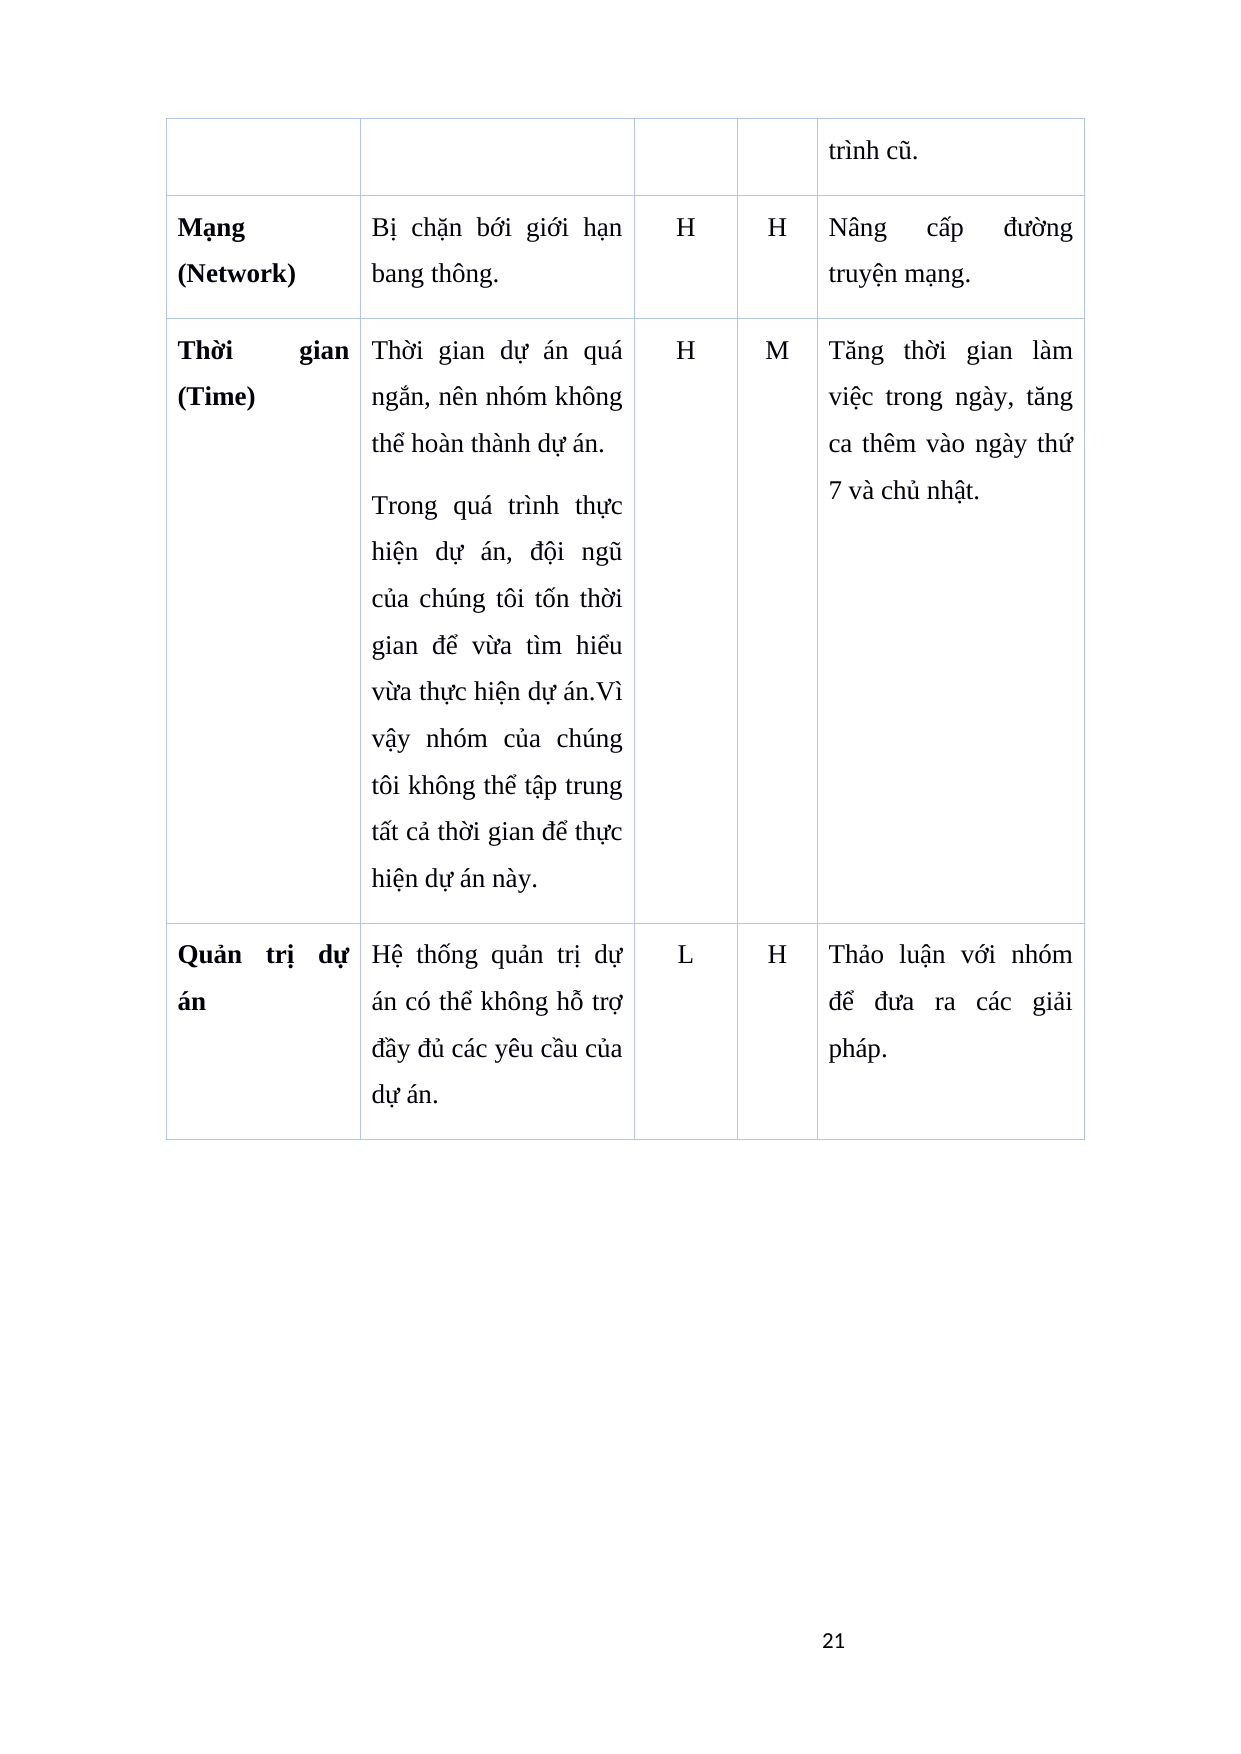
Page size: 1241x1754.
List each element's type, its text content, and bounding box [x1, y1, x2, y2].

table_cell Thời gian dự án quá ngắn, nên nhóm không thể hoàn thành dự án. Trong quá trình thực hiện dự án, đội ngũ của chúng tôi tốn thời gian để vừa tìm hiểu vừa thực hiện dự án.Vì vậy nhóm của chúng tôi không thể tập trung tất cả thời gian để thực hiện dự án này. [361, 319, 634, 922]
table_cell L [635, 924, 737, 1139]
table_cell M [738, 119, 817, 194]
table_cell Nâng cấp đường truyện mạng. [818, 196, 1084, 318]
table_cell H [635, 196, 737, 318]
table_cell Quản trị dự án [167, 924, 360, 1139]
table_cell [167, 119, 360, 194]
table_cell H [635, 319, 737, 922]
table_cell Hệ thống quản trị dự án có thể không hỗ trợ đầy đủ các yêu cầu của dự án. [361, 924, 634, 1139]
table_cell Thời gian (Time) [167, 319, 360, 922]
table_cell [361, 119, 634, 194]
table_cell Tăng thời gian làm việc trong ngày, tăng ca thêm vào ngày thứ 7 và chủ nhật. [818, 319, 1084, 922]
table_cell Thảo luận với nhóm để đưa ra các giải pháp. [818, 924, 1084, 1139]
table_cell M [738, 319, 817, 922]
table_cell Bị chặn bới giới hạn bang thông. [361, 196, 634, 318]
table_cell H [738, 196, 817, 318]
table_cell L [635, 119, 737, 194]
table_cell H [738, 924, 817, 1139]
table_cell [818, 119, 1084, 194]
table_cell Mạng (Network) [167, 196, 360, 318]
